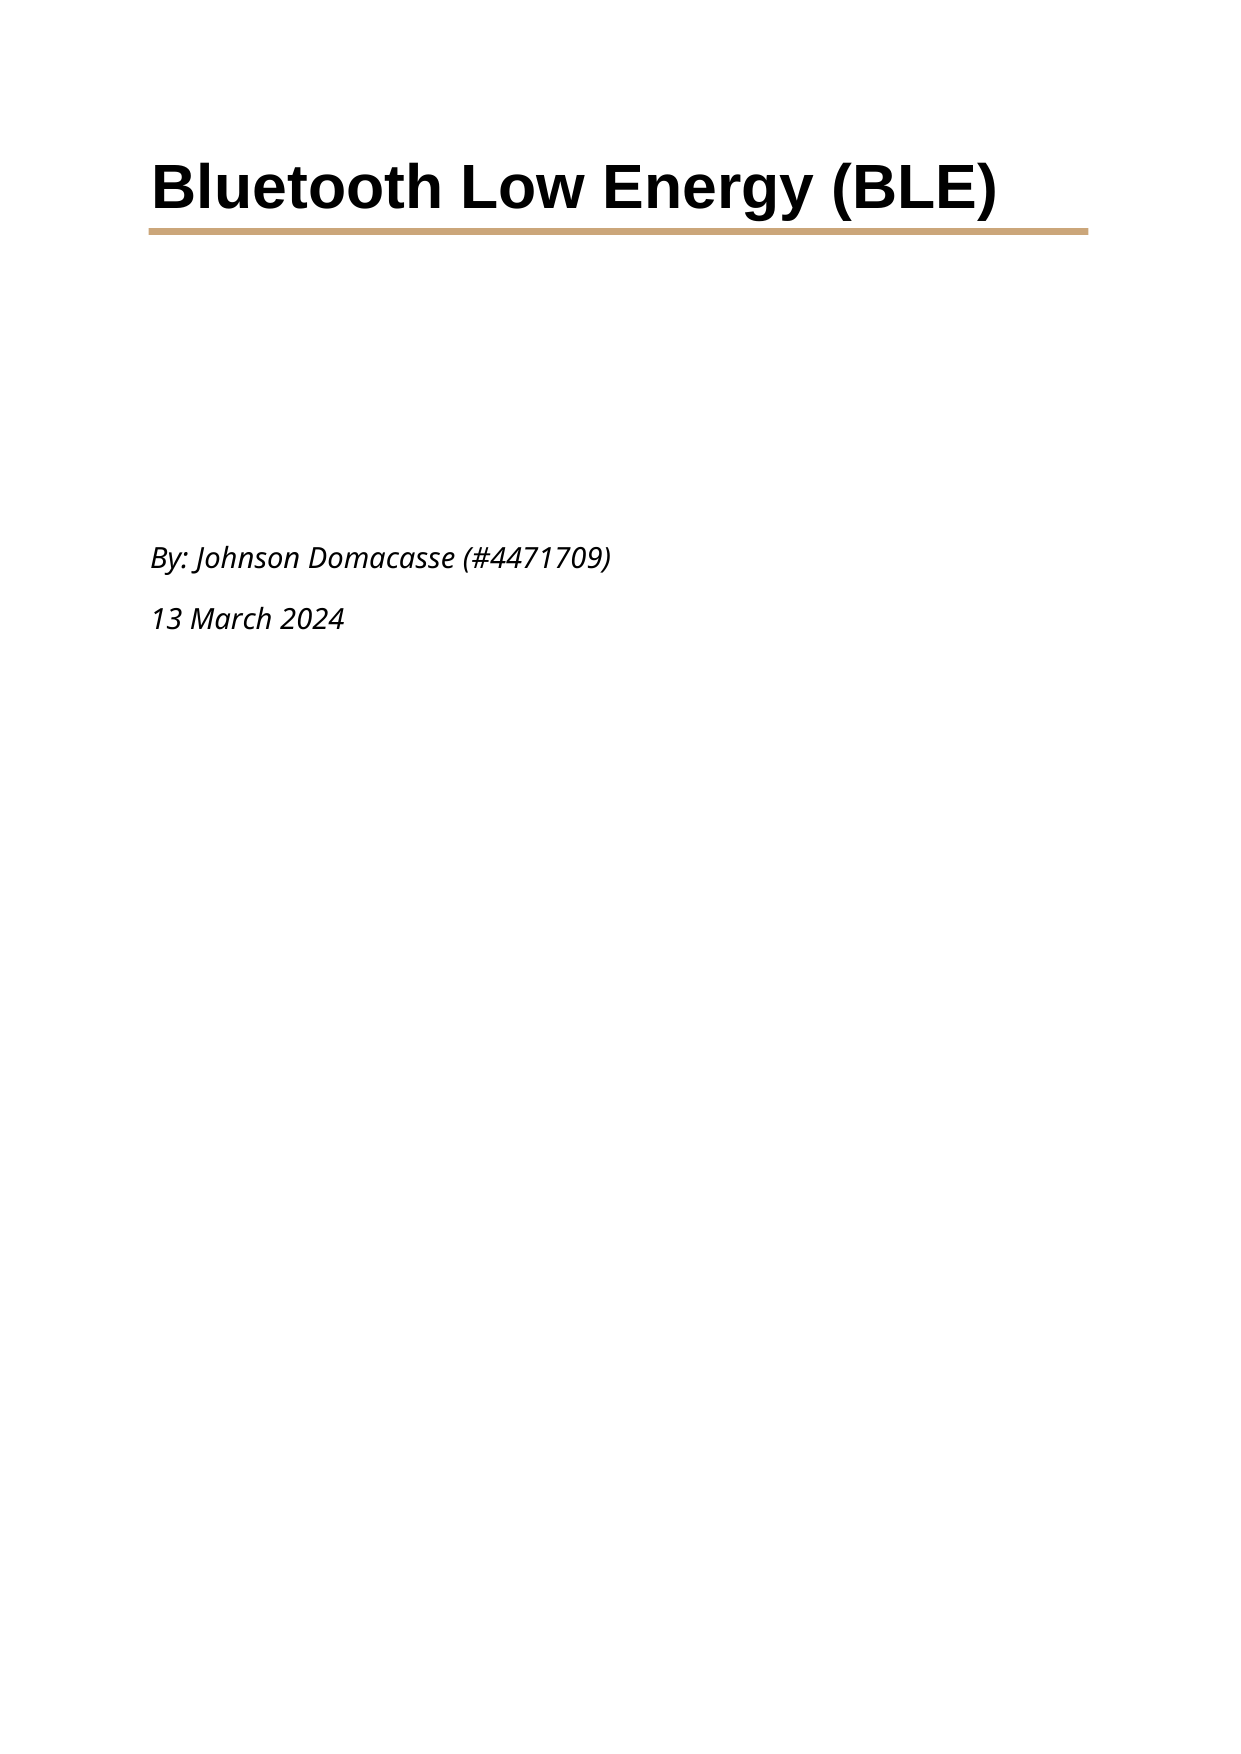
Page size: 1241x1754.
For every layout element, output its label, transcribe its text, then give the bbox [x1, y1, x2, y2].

picture [148, 228, 1089, 235]
text 13 March 2024 [150, 598, 1090, 638]
text Bluetooth Low Energy (BLE) [150, 150, 1090, 222]
text By: Johnson Domacasse (#4471709) [150, 537, 1090, 577]
